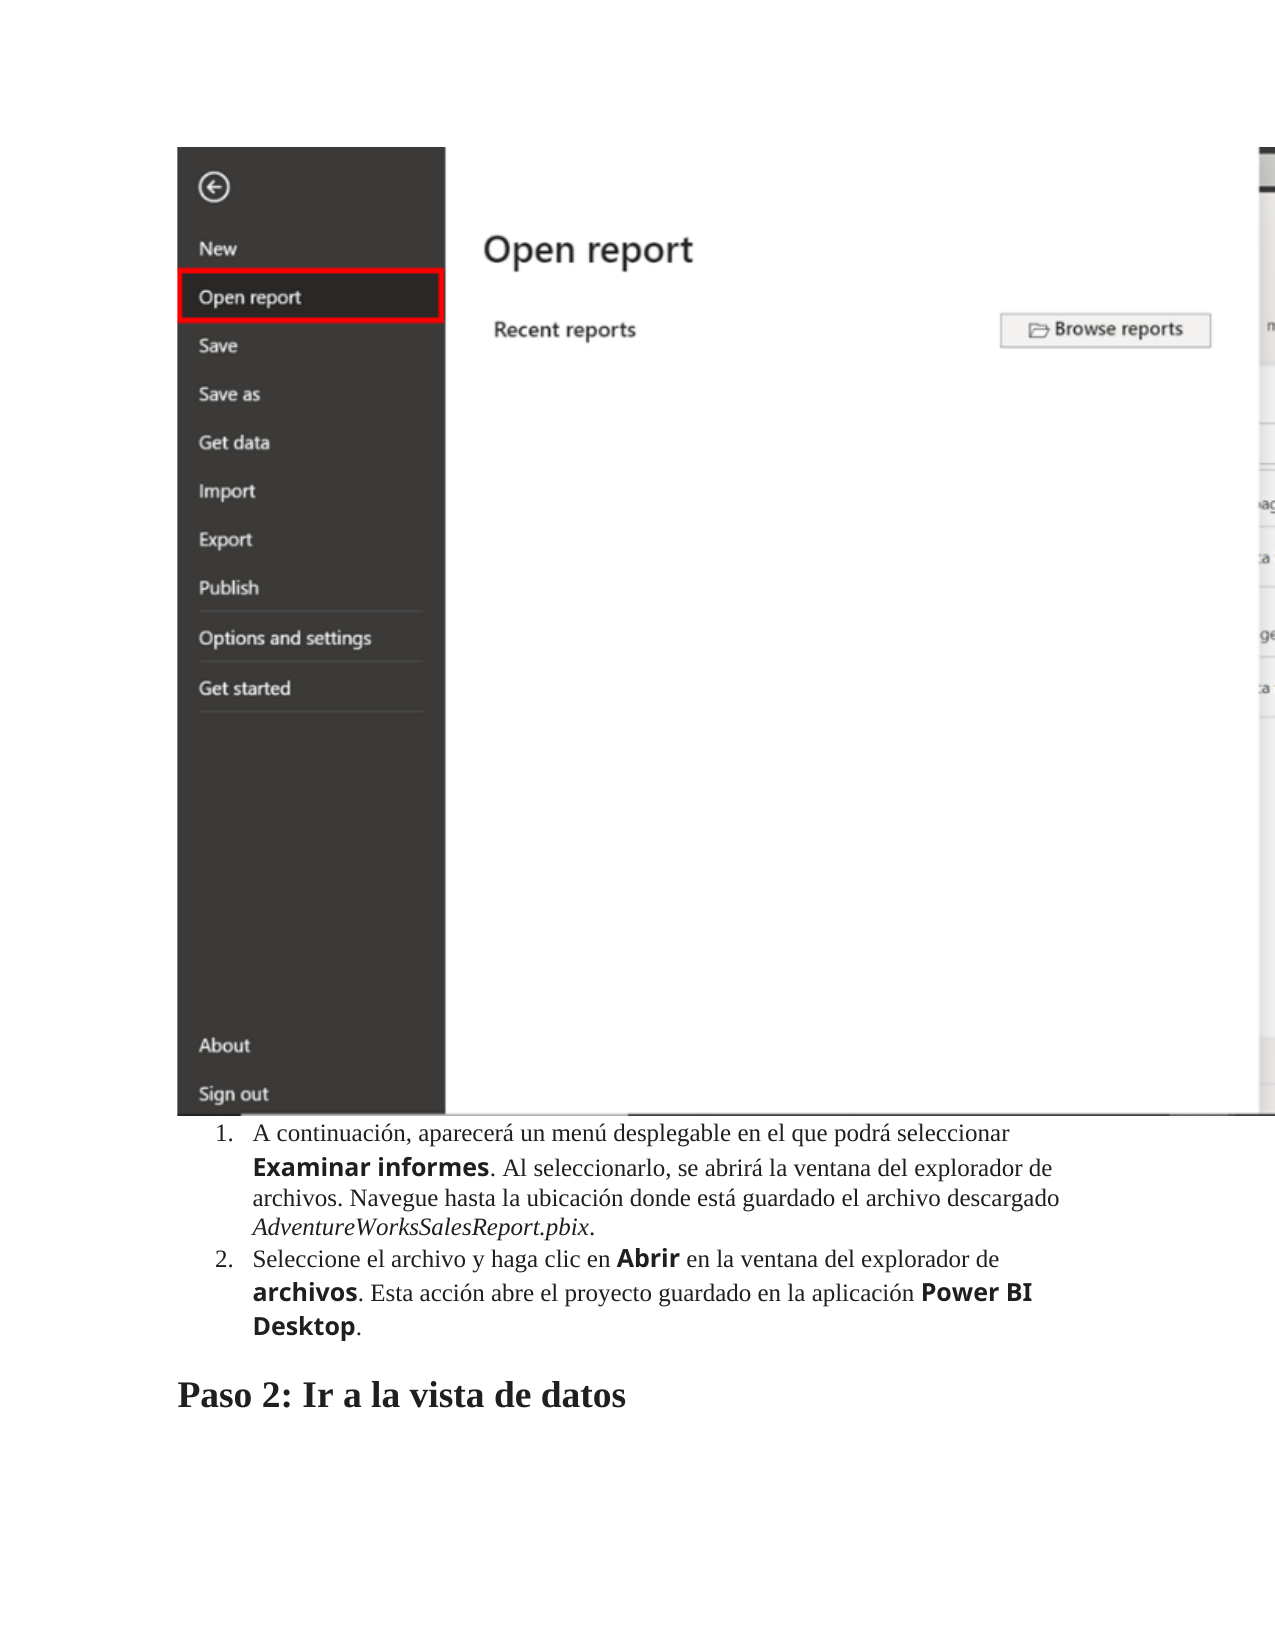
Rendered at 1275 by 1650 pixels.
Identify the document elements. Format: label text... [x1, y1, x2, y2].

list A continuación, aparecerá un menú desplegable en el que podrá seleccionar Examinar informes. Al seleccionarlo, se abrirá la ventana del explorador de archivos. Navegue hasta la ubicación donde está guardado el archivo descargado AdventureWorksSalesReport.pbix. [215, 1116, 1098, 1241]
list Seleccione el archivo y haga clic en Abrir en la ventana del explorador de archivos. Esta acción abre el proyecto guardado en la aplicación Power BI Desktop. [215, 1241, 1098, 1343]
text Paso 2: Ir a la vista de datos [177, 1372, 1098, 1415]
picture [177, 147, 1275, 1116]
